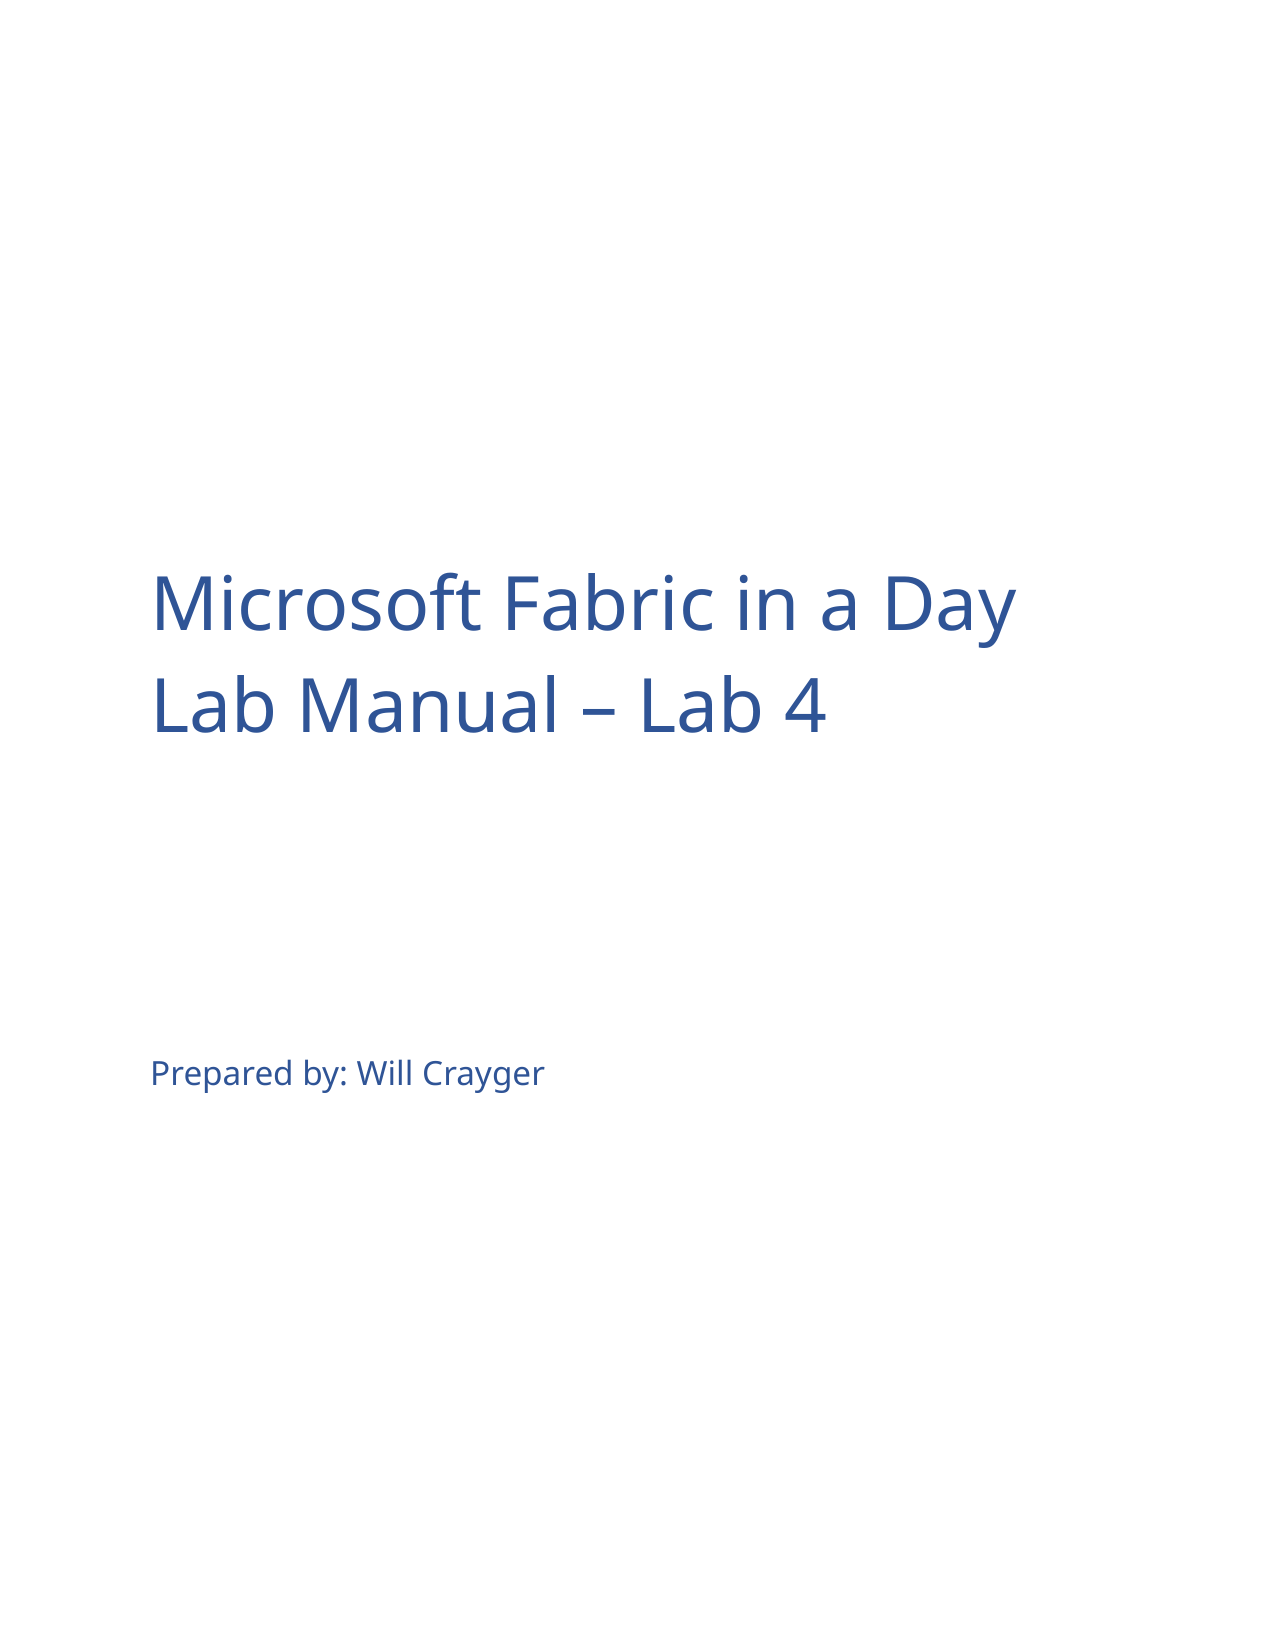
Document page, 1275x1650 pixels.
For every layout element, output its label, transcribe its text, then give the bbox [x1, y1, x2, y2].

text Prepared by: Will Crayger [150, 1050, 1125, 1096]
text Microsoft Fabric in a Day Lab Manual – Lab 4 [150, 551, 1125, 755]
